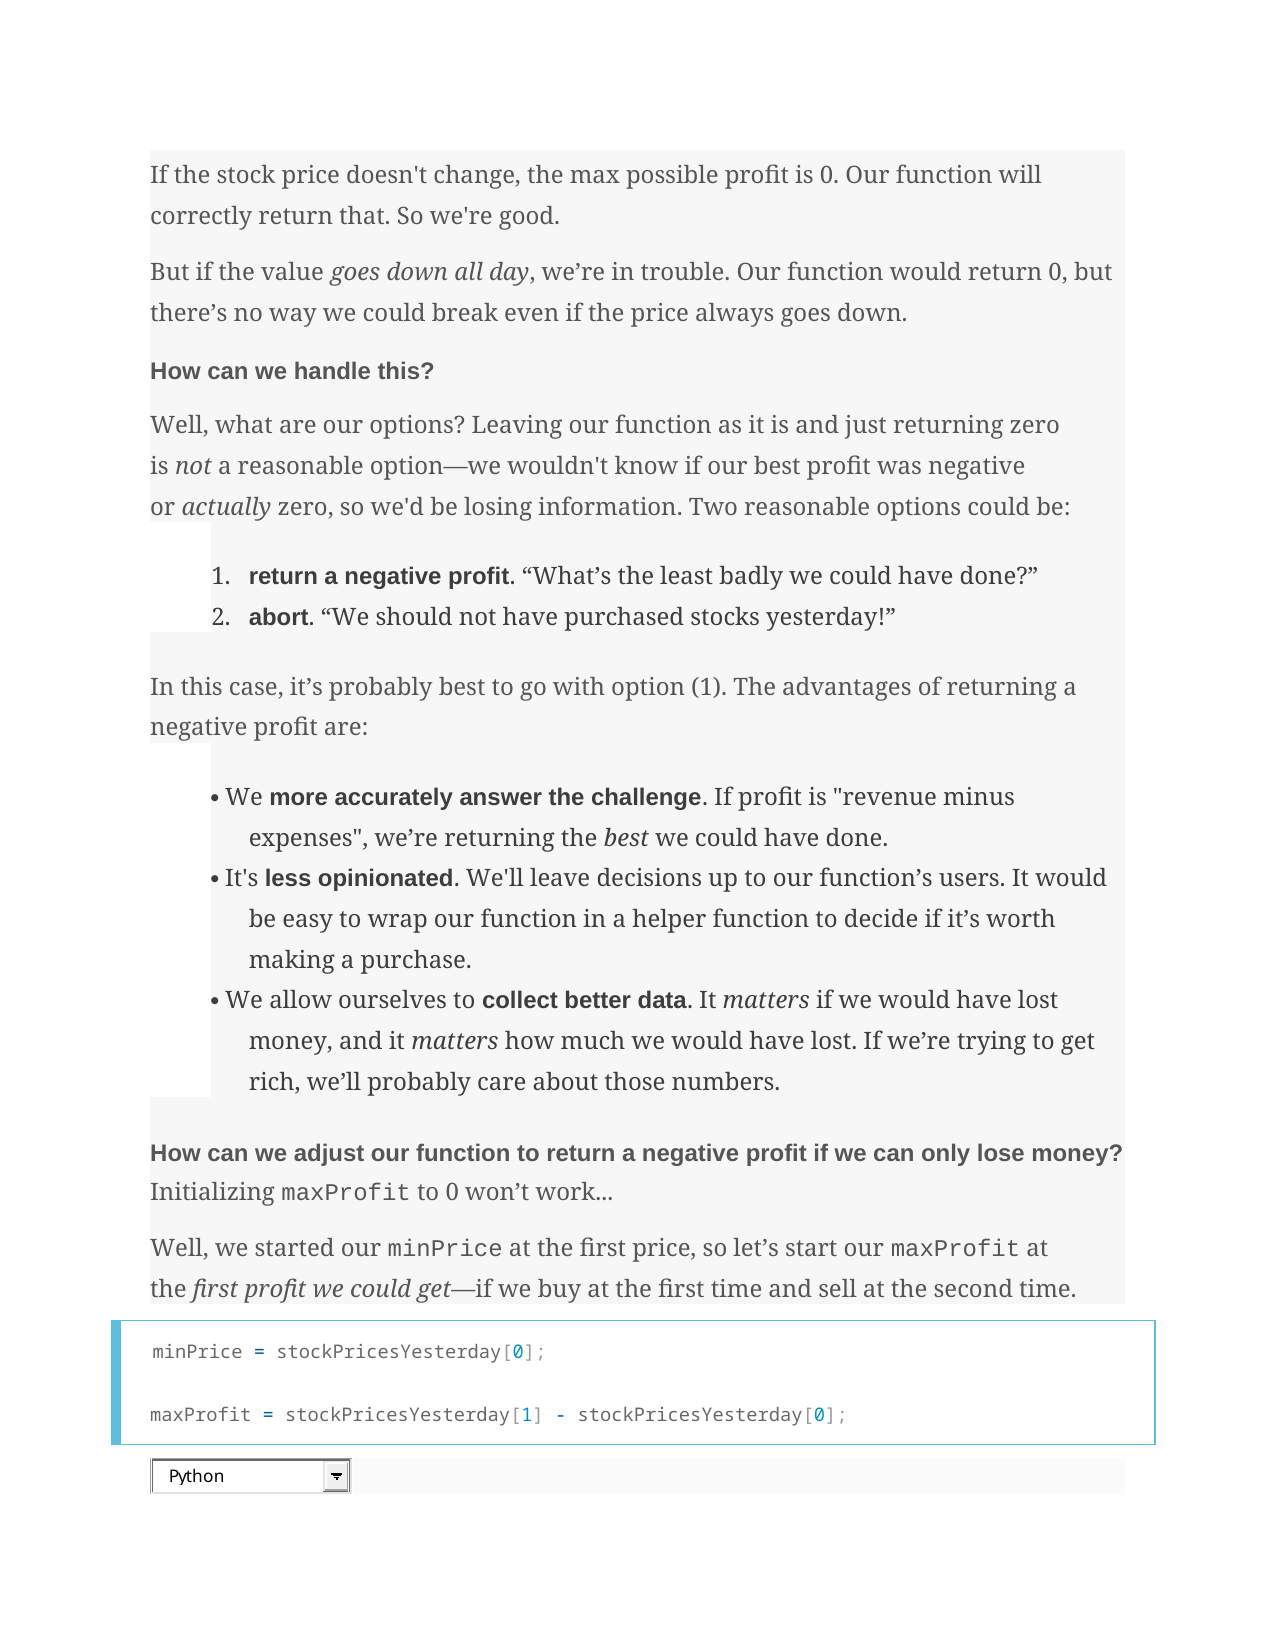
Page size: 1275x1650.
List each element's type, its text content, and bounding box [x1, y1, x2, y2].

text In this case, it’s probably best to go with option (1). The advantages of returning a negative profit are: [150, 661, 1125, 743]
text Well, we started our minPrice at the first price, so let’s start our maxProfit at the first profit we could get—if we buy at the first time and sell at the second time. [150, 1223, 1125, 1304]
list return a negative profit. “What’s the least badly we could have done?” [211, 551, 1125, 592]
list We more accurately answer the challenge. If profit is "revenue minus expenses", we’re returning the best we could have done. [211, 772, 1125, 853]
text How can we adjust our function to return a negative profit if we can only lose money?Initializing maxProfit to 0 won’t work... [150, 1126, 1125, 1207]
text How can we handle this? [150, 344, 1125, 384]
list We allow ourselves to collect better data. It matters if we would have lost money, and it matters how much we would have lost. If we’re trying to get rich, we’ll probably care about those numbers. [211, 975, 1125, 1097]
text minPrice = stockPricesYesterday[0]; [121, 1321, 1154, 1363]
text But if the value goes down all day, we’re in trouble. Our function would return 0, but there’s no way we could break even if the price always goes down. [150, 247, 1125, 328]
list abort. “We should not have purchased stocks yesterday!” [211, 592, 1125, 632]
text If the stock price doesn't change, the max possible profit is 0. Our function will correctly return that. So we're good. [150, 150, 1125, 231]
text maxProfit = stockPricesYesterday[1] - stockPricesYesterday[0]; [121, 1383, 1154, 1444]
text Well, what are our options? Leaving our function as it is and just returning zero is not a reasonable option—we wouldn't know if our best profit was negative or actually zero, so we'd be losing information. Two reasonable options could be: [150, 400, 1125, 522]
list It's less opinionated. We'll leave decisions up to our function’s users. It would be easy to wrap our function in a helper function to decide if it’s worth making a purchase. [211, 853, 1125, 975]
